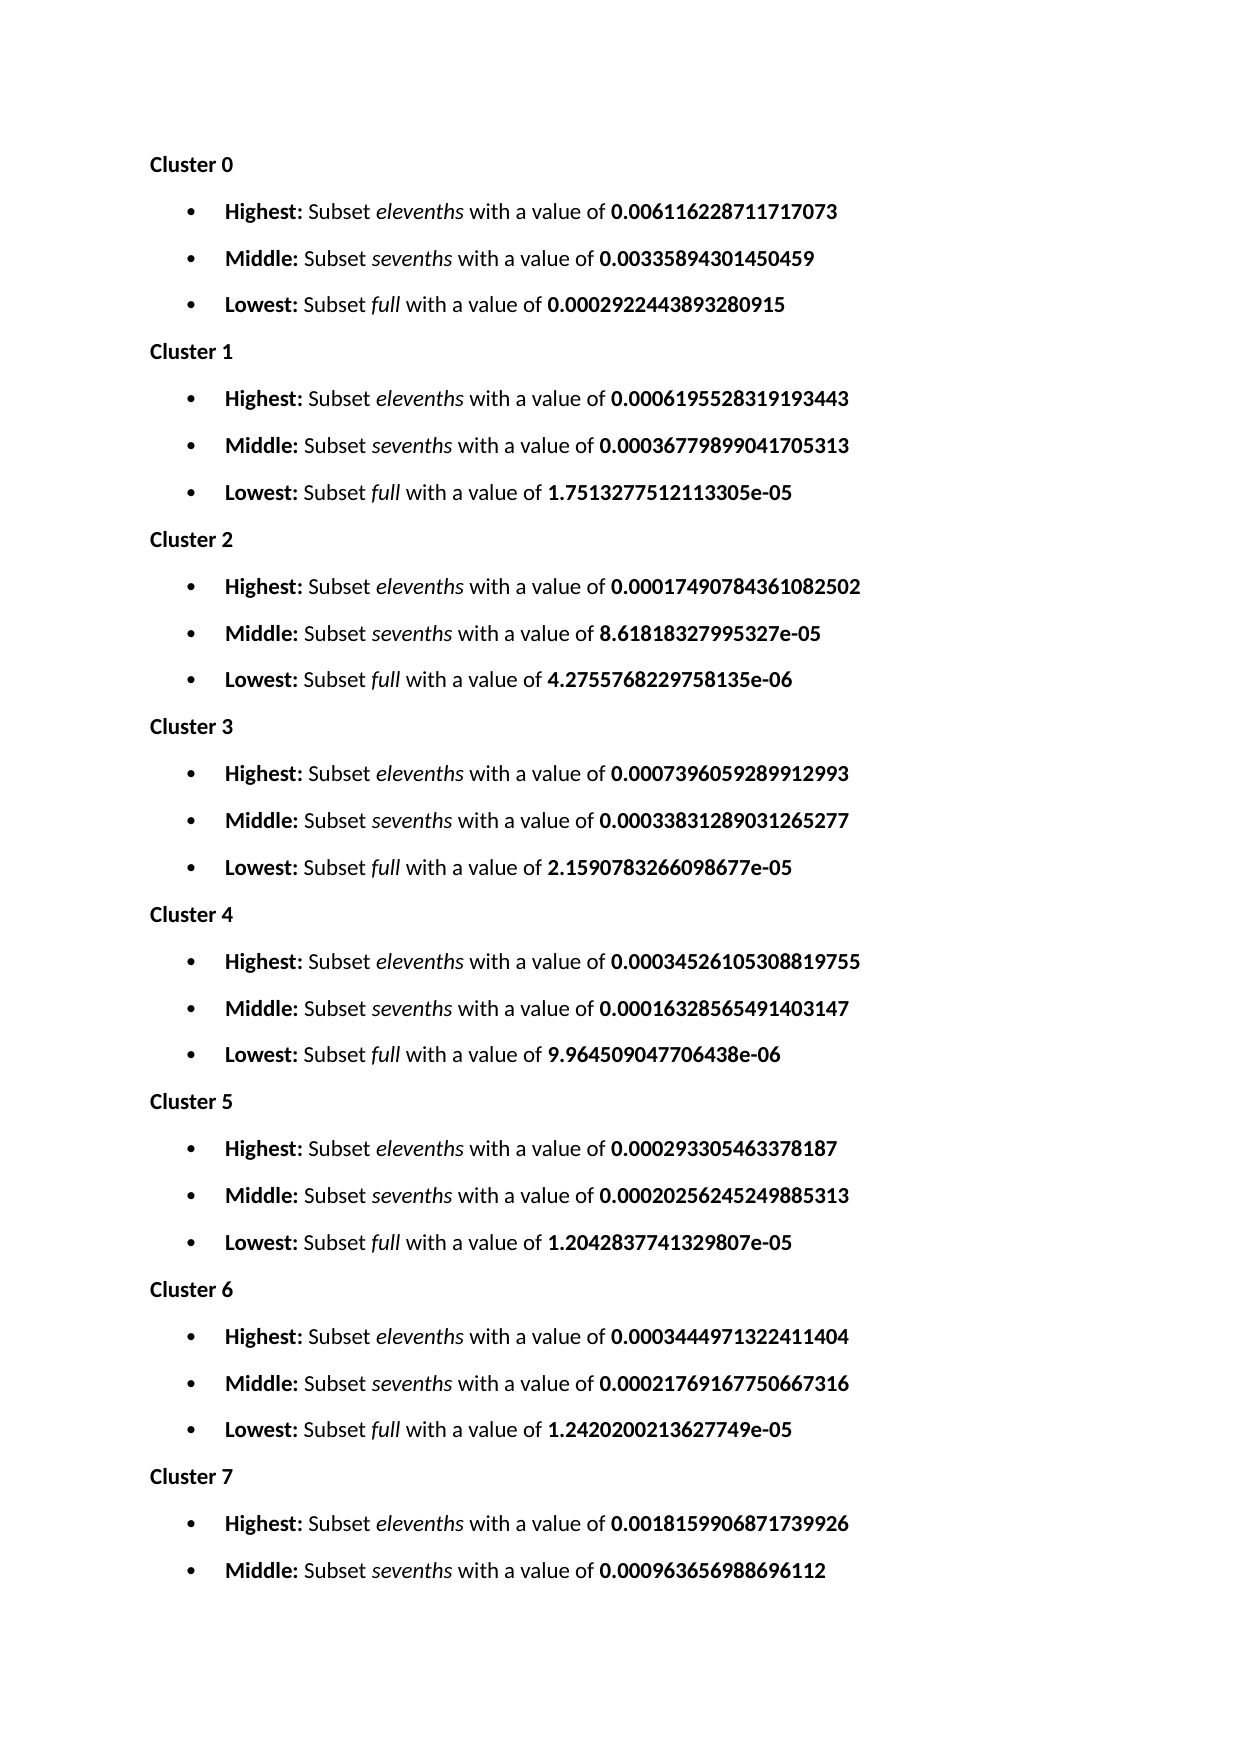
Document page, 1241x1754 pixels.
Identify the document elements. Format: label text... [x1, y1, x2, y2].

list Middle: Subset sevenths with a value of 0.00016328565491403147 [187, 994, 1090, 1022]
list Middle: Subset sevenths with a value of 0.00021769167750667316 [187, 1369, 1090, 1397]
list Middle: Subset sevenths with a value of 0.000963656988696112 [187, 1556, 1090, 1584]
text Cluster 0 [150, 150, 1090, 178]
list Highest: Subset elevenths with a value of 0.00034526105308819755 [187, 947, 1090, 975]
list Lowest: Subset full with a value of 1.2042837741329807e-05 [187, 1228, 1090, 1256]
list Highest: Subset elevenths with a value of 0.000293305463378187 [187, 1134, 1090, 1162]
text Cluster 5 [150, 1087, 1090, 1116]
list Middle: Subset sevenths with a value of 0.00335894301450459 [187, 244, 1090, 272]
text Cluster 6 [150, 1275, 1090, 1303]
text Cluster 3 [150, 712, 1090, 741]
list Lowest: Subset full with a value of 9.964509047706438e-06 [187, 1041, 1090, 1069]
text Cluster 4 [150, 900, 1090, 928]
list Highest: Subset elevenths with a value of 0.0007396059289912993 [187, 759, 1090, 787]
list Lowest: Subset full with a value of 4.2755768229758135e-06 [187, 666, 1090, 694]
list Highest: Subset elevenths with a value of 0.006116228711717073 [187, 197, 1090, 225]
list Middle: Subset sevenths with a value of 0.00033831289031265277 [187, 806, 1090, 834]
list Lowest: Subset full with a value of 1.2420200213627749e-05 [187, 1416, 1090, 1444]
text Cluster 7 [150, 1462, 1090, 1491]
list Highest: Subset elevenths with a value of 0.0018159906871739926 [187, 1509, 1090, 1537]
list Highest: Subset elevenths with a value of 0.0003444971322411404 [187, 1322, 1090, 1350]
list Lowest: Subset full with a value of 0.0002922443893280915 [187, 291, 1090, 319]
list Middle: Subset sevenths with a value of 8.61818327995327e-05 [187, 619, 1090, 647]
list Middle: Subset sevenths with a value of 0.00036779899041705313 [187, 431, 1090, 459]
list Lowest: Subset full with a value of 2.1590783266098677e-05 [187, 853, 1090, 881]
text Cluster 2 [150, 525, 1090, 553]
list Lowest: Subset full with a value of 1.7513277512113305e-05 [187, 478, 1090, 506]
list Highest: Subset elevenths with a value of 0.0006195528319193443 [187, 384, 1090, 412]
list Highest: Subset elevenths with a value of 0.00017490784361082502 [187, 572, 1090, 600]
list Middle: Subset sevenths with a value of 0.00020256245249885313 [187, 1181, 1090, 1209]
text Cluster 1 [150, 337, 1090, 366]
